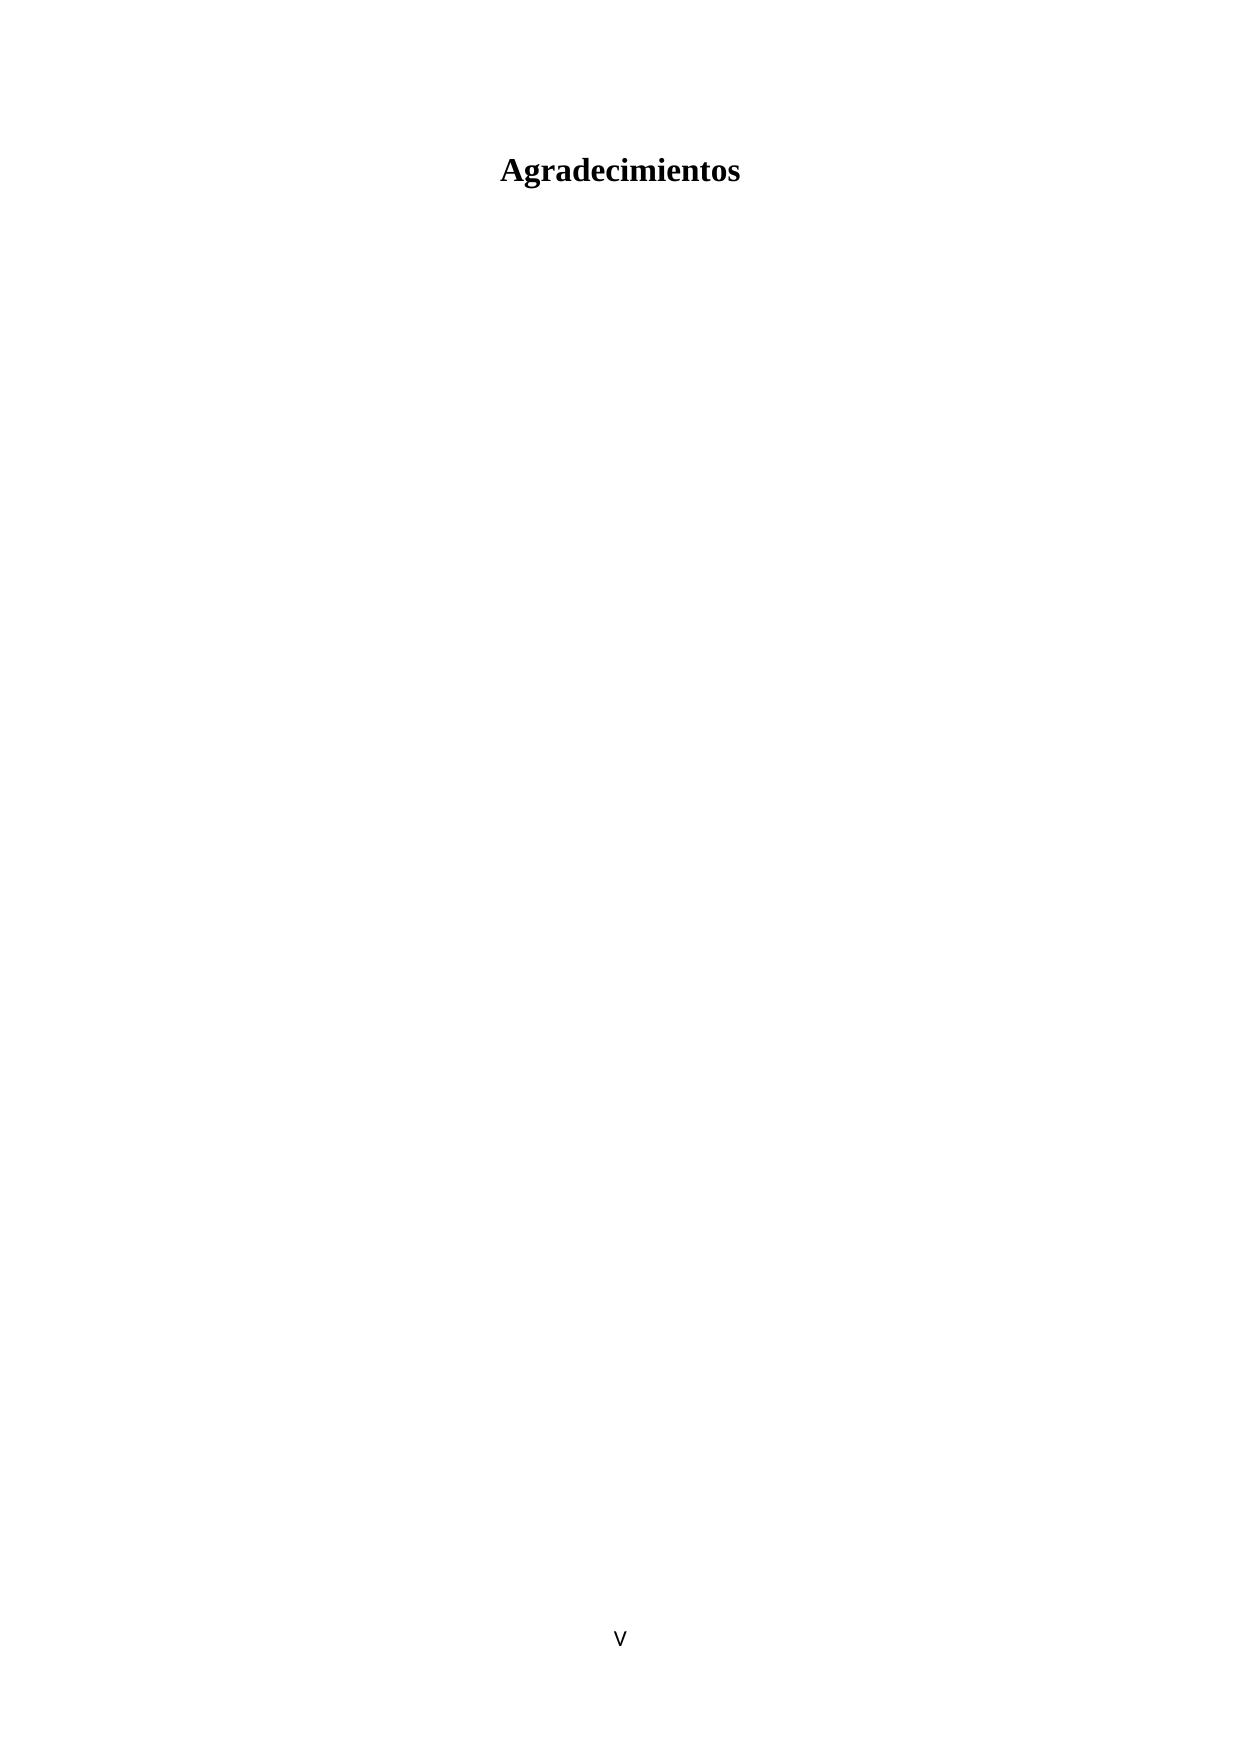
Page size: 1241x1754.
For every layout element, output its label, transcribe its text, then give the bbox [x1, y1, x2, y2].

subtitle Agradecimientos [150, 150, 1090, 188]
